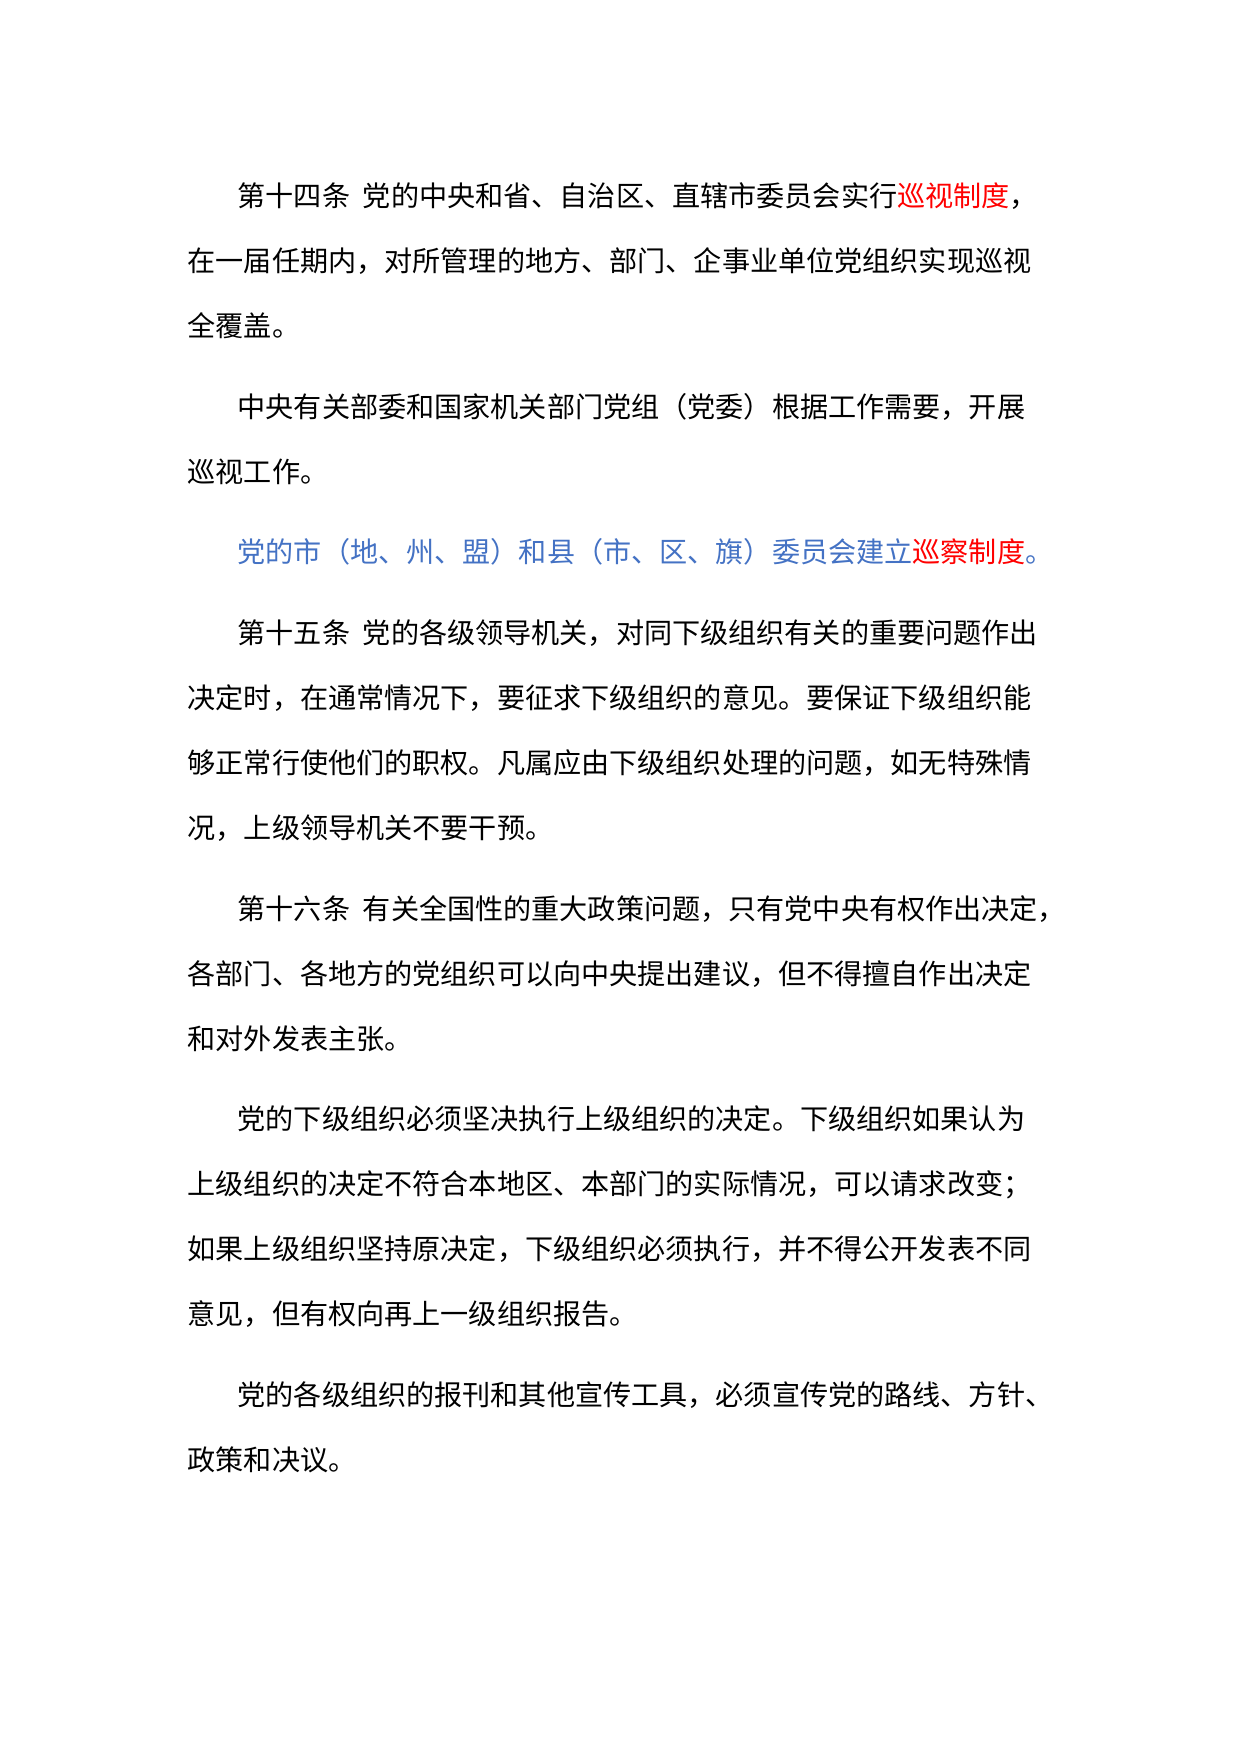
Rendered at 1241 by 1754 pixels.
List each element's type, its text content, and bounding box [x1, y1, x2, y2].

text 第十五条 党的各级领导机关，对同下级组织有关的重要问题作出决定时，在通常情况下，要征求下级组织的意见。要保证下级组织能够正常行使他们的职权。凡属应由下级组织处理的问题，如无特殊情况，上级领导机关不要干预。 [187, 599, 1053, 859]
text 第十四条 党的中央和省、自治区、直辖市委员会实行巡视制度，在一届任期内，对所管理的地方、部门、企事业单位党组织实现巡视全覆盖。 [187, 162, 1053, 357]
text 党的市（地、州、盟）和县（市、区、旗）委员会建立巡察制度。 [187, 518, 1053, 583]
text 中央有关部委和国家机关部门党组（党委）根据工作需要，开展巡视工作。 [187, 373, 1053, 503]
text 第十六条 有关全国性的重大政策问题，只有党中央有权作出决定，各部门、各地方的党组织可以向中央提出建议，但不得擅自作出决定和对外发表主张。 [187, 874, 1053, 1069]
text 党的各级组织的报刊和其他宣传工具，必须宣传党的路线、方针、政策和决议。 [187, 1361, 1053, 1491]
text 党的下级组织必须坚决执行上级组织的决定。下级组织如果认为上级组织的决定不符合本地区、本部门的实际情况，可以请求改变；如果上级组织坚持原决定，下级组织必须执行，并不得公开发表不同意见，但有权向再上一级组织报告。 [187, 1085, 1053, 1345]
